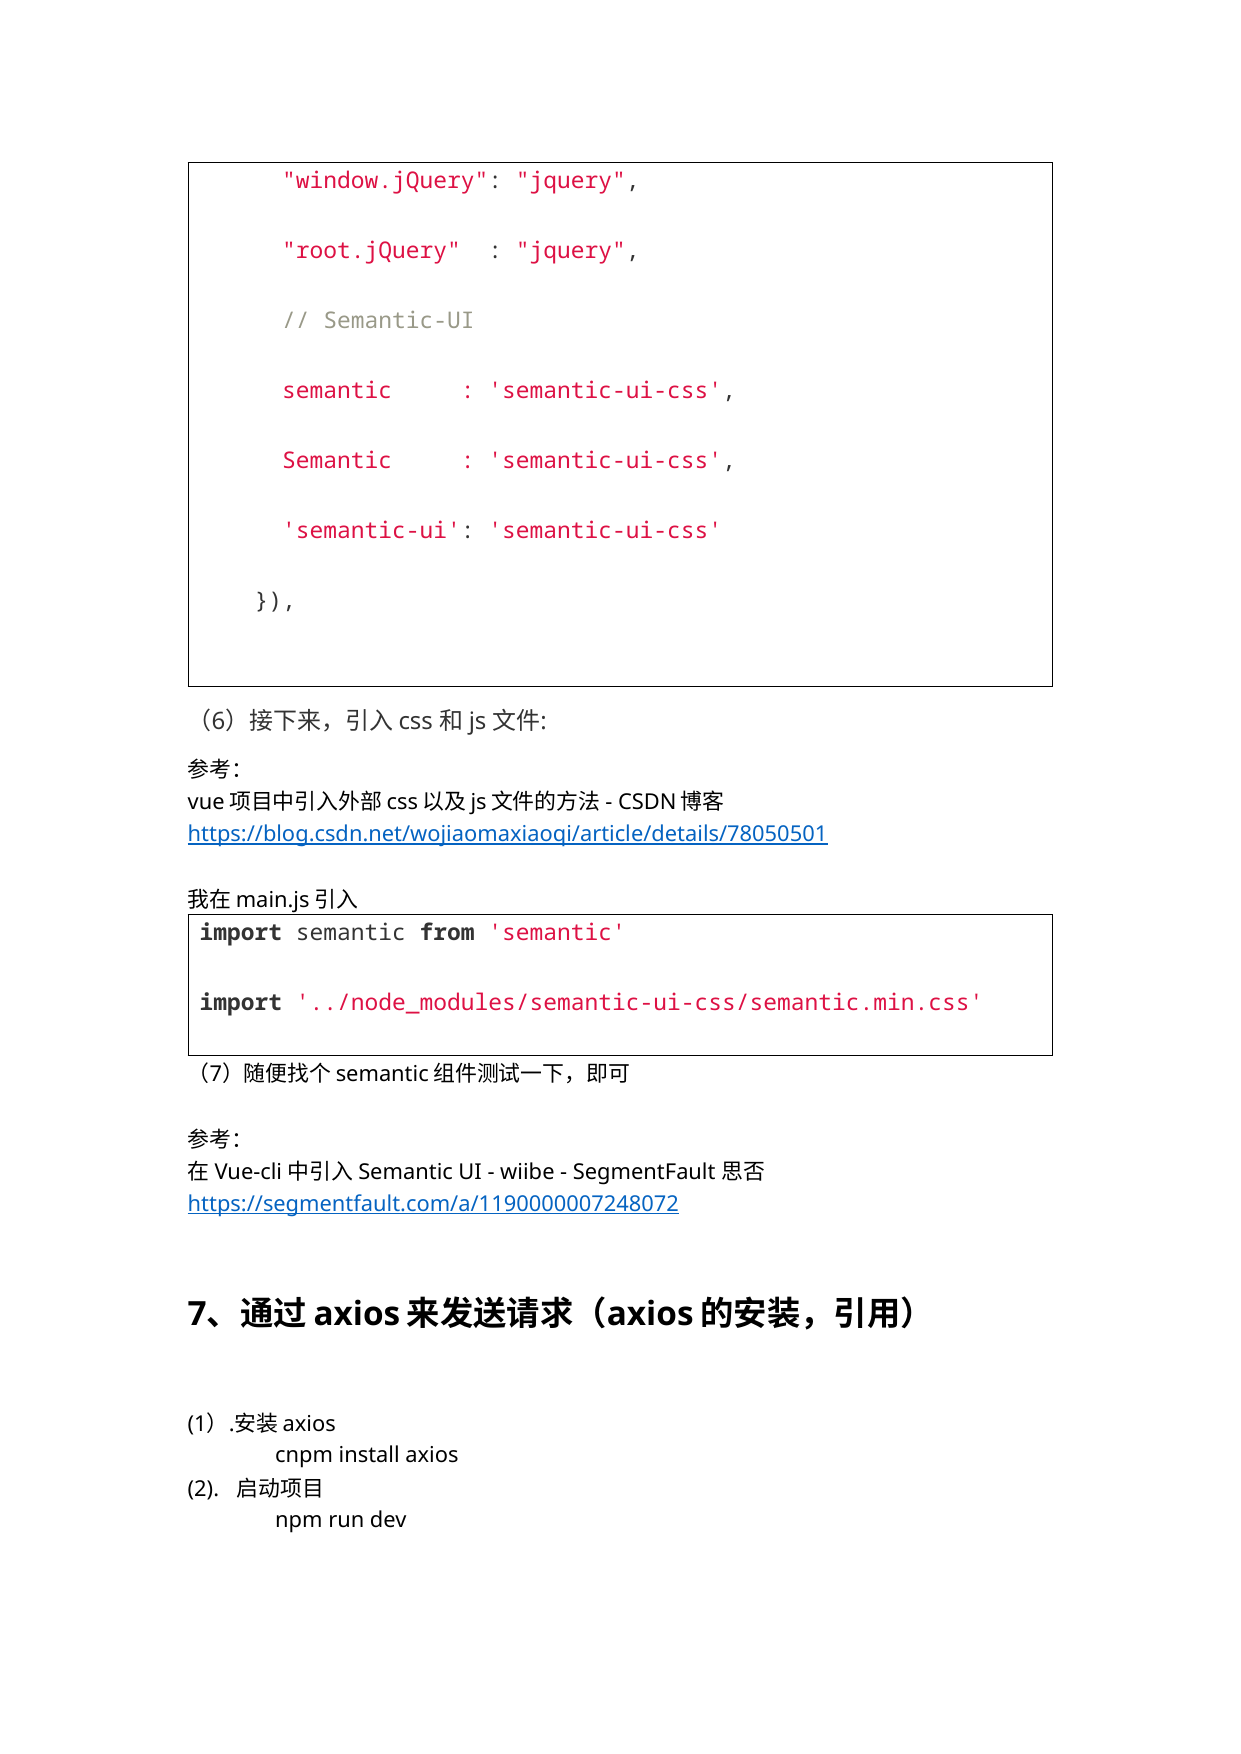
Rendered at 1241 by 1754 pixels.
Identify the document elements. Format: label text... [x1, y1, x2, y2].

text （6）接下来，引入 css 和 js 文件: [187, 687, 1053, 752]
text https://blog.csdn.net/wojiaomaxiaoqi/article/details/78050501 [187, 817, 1053, 849]
text (2). 启动项目 [187, 1471, 1053, 1503]
table_header import semantic from 'semantic' import '../node_modules/semantic-ui-css/semantic.min.css' [189, 915, 1052, 1055]
text 在 Vue-cli 中引入 Semantic UI - wiibe - SegmentFault 思否 [187, 1154, 1053, 1186]
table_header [189, 163, 1052, 686]
text vue项目中引入外部css以及js文件的方法 - CSDN博客 [187, 784, 1053, 817]
text cnpm install axios [231, 1438, 1053, 1471]
text 我在main.js引入 [187, 882, 1053, 914]
text （7）随便找个semantic组件测试一下，即可 [187, 1056, 1053, 1089]
text 参考： [187, 1121, 1053, 1154]
text 参考： [187, 752, 1053, 784]
text npm run dev [187, 1503, 1053, 1536]
subtitle 7、通过axios来发送请求（axios的安装，引用） [187, 1278, 1053, 1343]
text https://segmentfault.com/a/1190000007248072 [187, 1186, 1053, 1219]
text (1）.安装axios [187, 1406, 1053, 1438]
